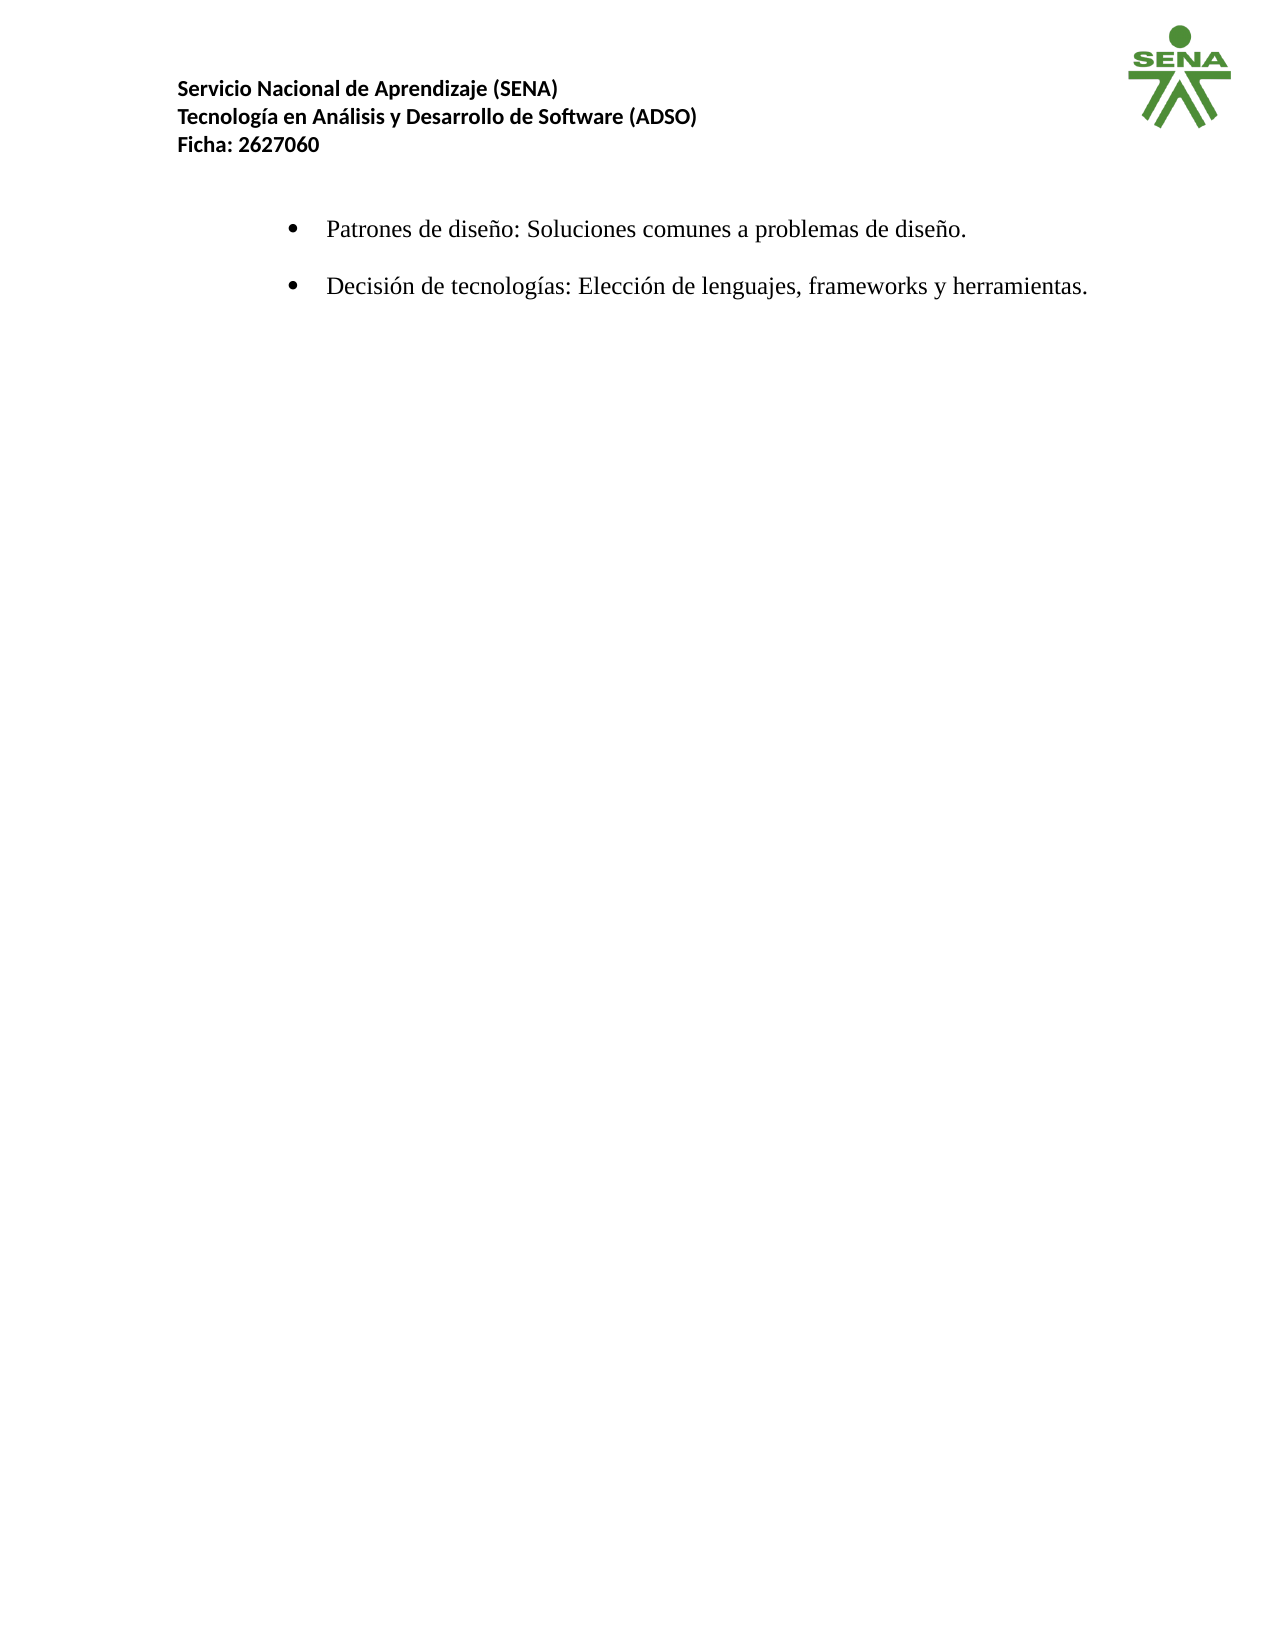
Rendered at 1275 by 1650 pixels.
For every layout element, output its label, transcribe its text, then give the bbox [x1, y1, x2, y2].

list Decisión de tecnologías: Elección de lenguajes, frameworks y herramientas. [288, 271, 1098, 300]
picture [1117, 12, 1242, 141]
list Patrones de diseño: Soluciones comunes a problemas de diseño. [288, 214, 1098, 243]
